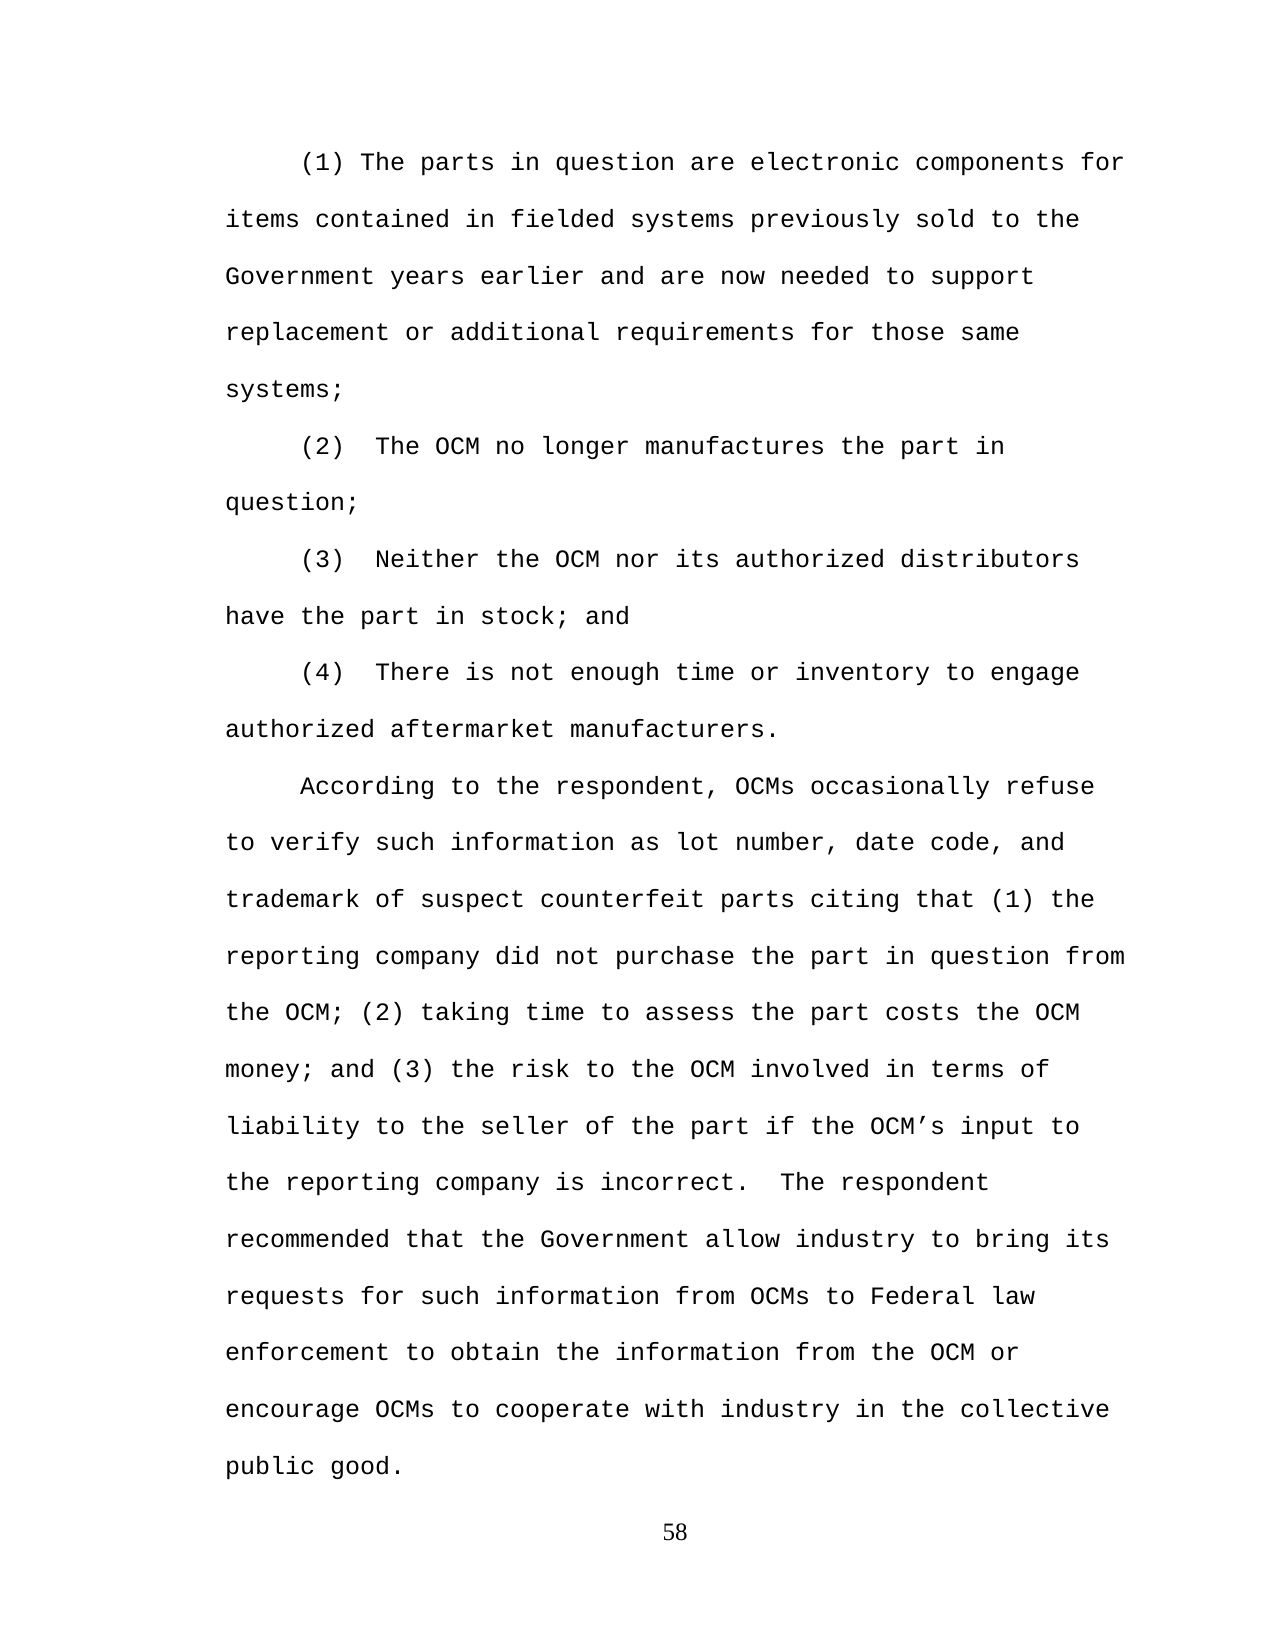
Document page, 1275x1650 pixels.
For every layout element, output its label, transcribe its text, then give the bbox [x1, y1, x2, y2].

text (3) Neither the OCM nor its authorized distributors have the part in stock; and [225, 547, 1125, 632]
text (2) The OCM no longer manufactures the part in question; [225, 433, 1125, 518]
text (4) There is not enough time or inventory to engage authorized aftermarket manufacturers. [225, 660, 1125, 745]
text (1) The parts in question are electronic components for items contained in fielded systems previously sold to the Government years earlier and are now needed to support replacement or additional requirements for those same systems; [225, 150, 1125, 405]
text According to the respondent, OCMs occasionally refuse to verify such information as lot number, date code, and trademark of suspect counterfeit parts citing that (1) the reporting company did not purchase the part in question from the OCM; (2) taking time to assess the part costs the OCM money; and (3) the risk to the OCM involved in terms of liability to the seller of the part if the OCM’s input to the reporting company is incorrect. The respondent recommended that the Government allow industry to bring its requests for such information from OCMs to Federal law enforcement to obtain the information from the OCM or encourage OCMs to cooperate with industry in the collective public good. [225, 773, 1125, 1482]
